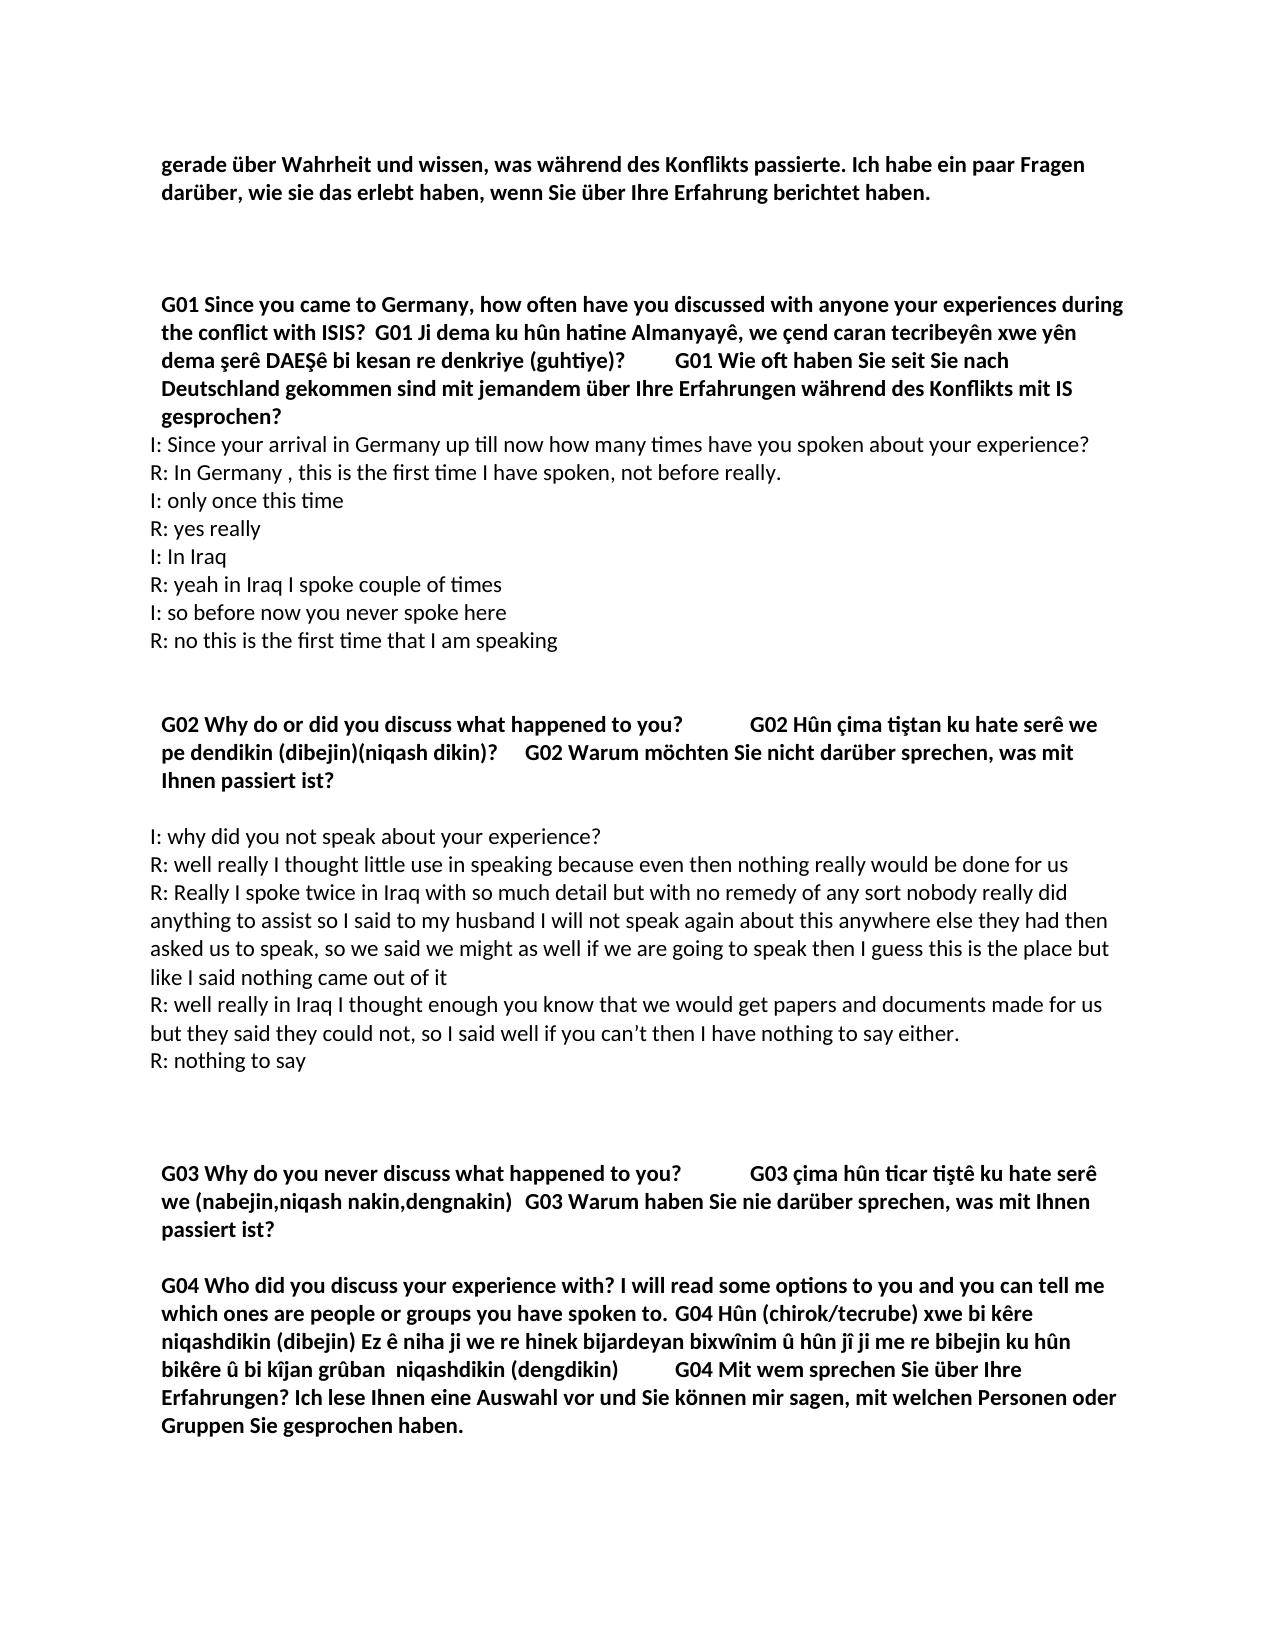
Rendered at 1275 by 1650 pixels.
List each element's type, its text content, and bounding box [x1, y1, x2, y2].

text R: no this is the first time that I am speaking [150, 626, 1125, 654]
text I: why did you not speak about your experience? [150, 822, 1125, 851]
text R: well really I thought little use in speaking because even then nothing really would be done for us [150, 851, 1125, 878]
text I: only once this time [150, 486, 1125, 514]
text R: nothing to say [150, 1047, 1125, 1075]
text G04 Who did you discuss your experience with? I will read some options to you and you can tell me which ones are people or groups you have spoken to. G04 Hûn (chirok/tecrube) xwe bi kêre niqashdikin (dibejin) Ez ê niha ji we re hinek bijardeyan bixwînim û hûn jî ji me re bibejin ku hûn bikêre û bi kîjan grûban niqashdikin (dengdikin) G04 Mit wem sprechen Sie über Ihre Erfahrungen? Ich lese Ihnen eine Auswahl vor und Sie können mir sagen, mit welchen Personen oder Gruppen Sie gesprochen haben. [161, 1271, 1125, 1439]
text G01 Since you came to Germany, how often have you discussed with anyone your experiences during the conflict with ISIS? G01 Ji dema ku hûn hatine Almanyayê, we çend caran tecribeyên xwe yên dema şerê DAEŞê bi kesan re denkriye (guhtiye)? G01 Wie oft haben Sie seit Sie nach Deutschland gekommen sind mit jemandem über Ihre Erfahrungen während des Konflikts mit IS gesprochen? [161, 290, 1125, 430]
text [161, 150, 1125, 206]
text R: yes really [150, 514, 1125, 542]
text I: Since your arrival in Germany up till now how many times have you spoken about your experience? [150, 430, 1125, 458]
text R: In Germany , this is the first time I have spoken, not before really. [150, 458, 1125, 486]
text I: so before now you never spoke here [150, 598, 1125, 626]
text R: well really in Iraq I thought enough you know that we would get papers and documents made for us but they said they could not, so I said well if you can’t then I have nothing to say either. [150, 991, 1125, 1047]
text R: Really I spoke twice in Iraq with so much detail but with no remedy of any sort nobody really did anything to assist so I said to my husband I will not speak again about this anywhere else they had then asked us to speak, so we said we might as well if we are going to speak then I guess this is the place but like I said nothing came out of it [150, 878, 1125, 991]
text I: In Iraq [150, 542, 1125, 570]
text G03 Why do you never discuss what happened to you? G03 çima hûn ticar tiştê ku hate serê we (nabejin,niqash nakin,dengnakin) G03 Warum haben Sie nie darüber sprechen, was mit Ihnen passiert ist? [161, 1159, 1125, 1243]
text R: yeah in Iraq I spoke couple of times [150, 570, 1125, 598]
text G02 Why do or did you discuss what happened to you? G02 Hûn çima tiştan ku hate serê we pe dendikin (dibejin)(niqash dikin)? G02 Warum möchten Sie nicht darüber sprechen, was mit Ihnen passiert ist? [161, 710, 1125, 794]
